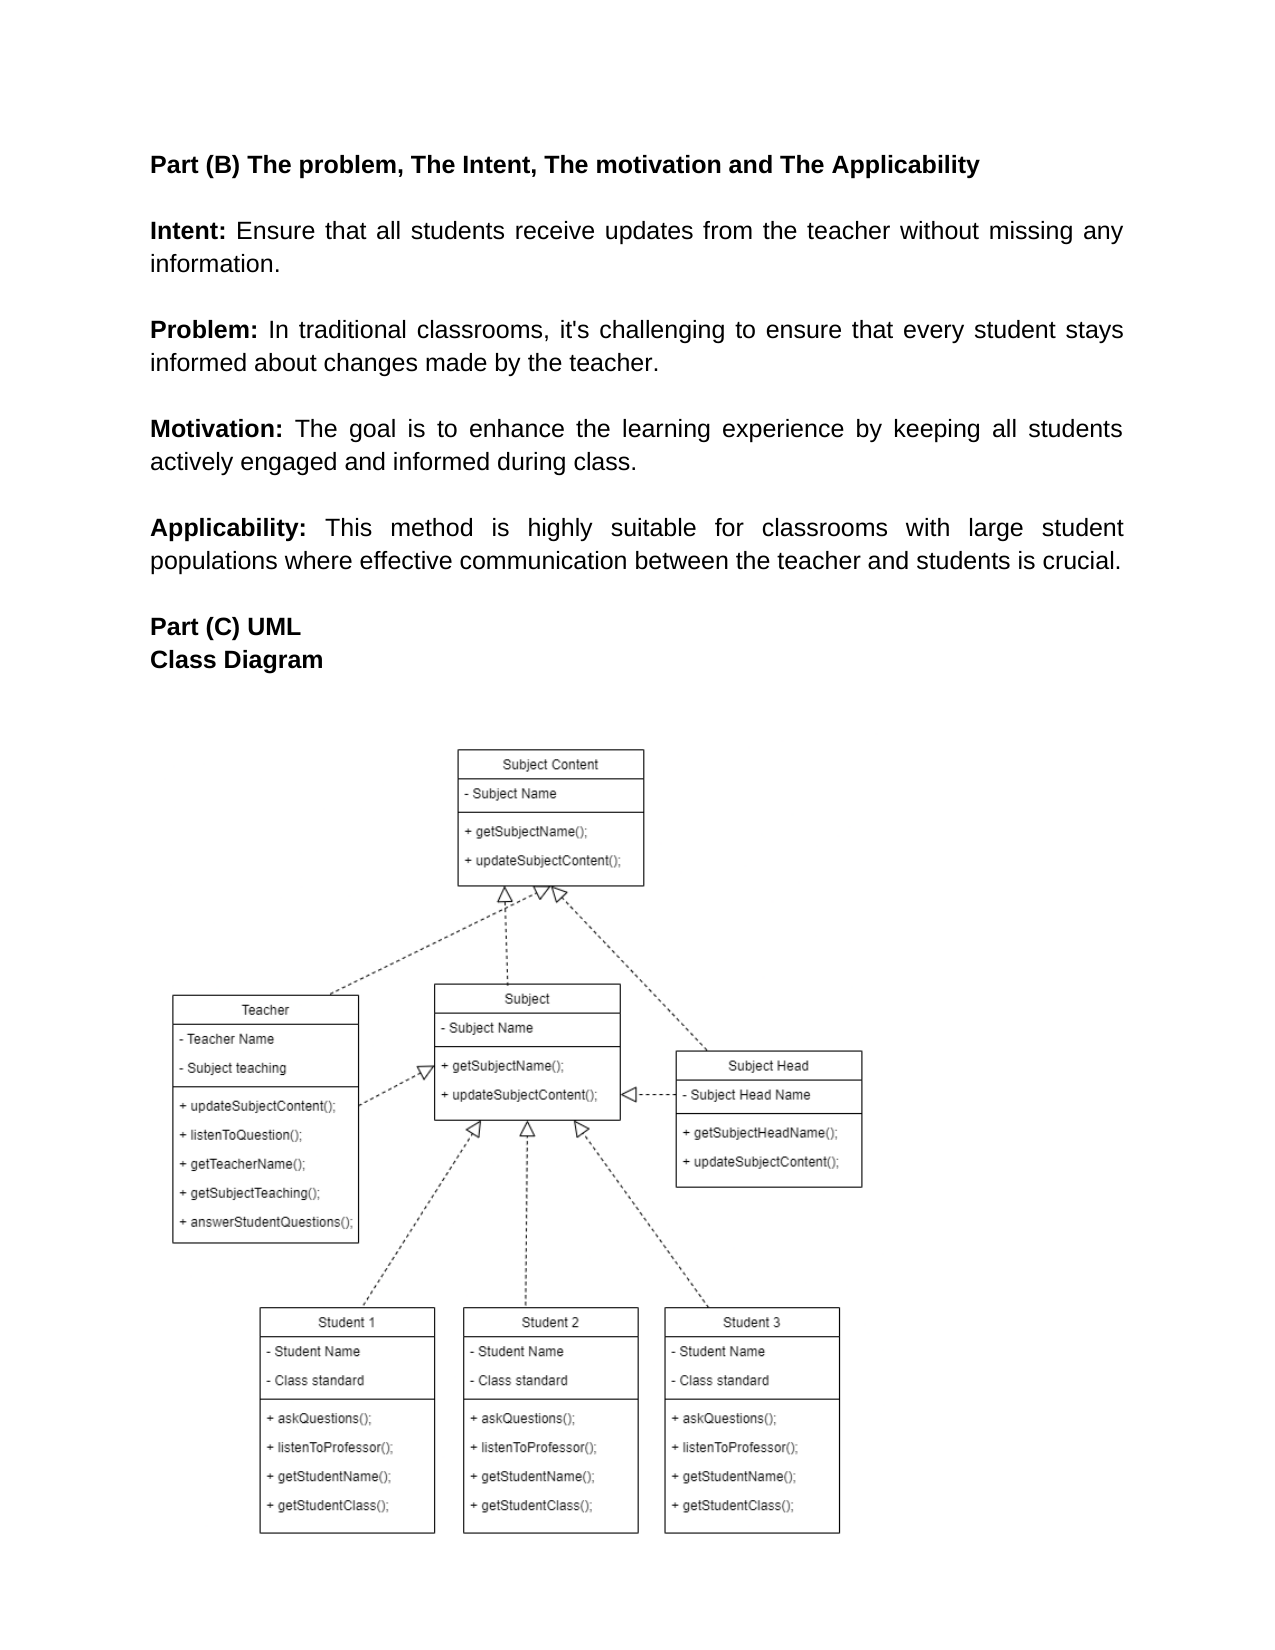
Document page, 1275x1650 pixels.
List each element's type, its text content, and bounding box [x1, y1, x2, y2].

text Motivation: The goal is to enhance the learning experience by keeping all students actively engaged and informed during class. [150, 414, 1125, 476]
picture [150, 727, 886, 1556]
text Intent: Ensure that all students receive updates from the teacher without missing any information. [150, 216, 1125, 278]
text Applicability: This method is highly suitable for classrooms with large student populations where effective communication between the teacher and students is crucial. [150, 513, 1125, 575]
text Part (C) UML [150, 612, 1125, 641]
text Class Diagram [150, 645, 1125, 674]
text Problem: In traditional classrooms, it's challenging to ensure that every student stays informed about changes made by the teacher. [150, 315, 1125, 377]
text Part (B) The problem, The Intent, The motivation and The Applicability [150, 150, 1125, 179]
